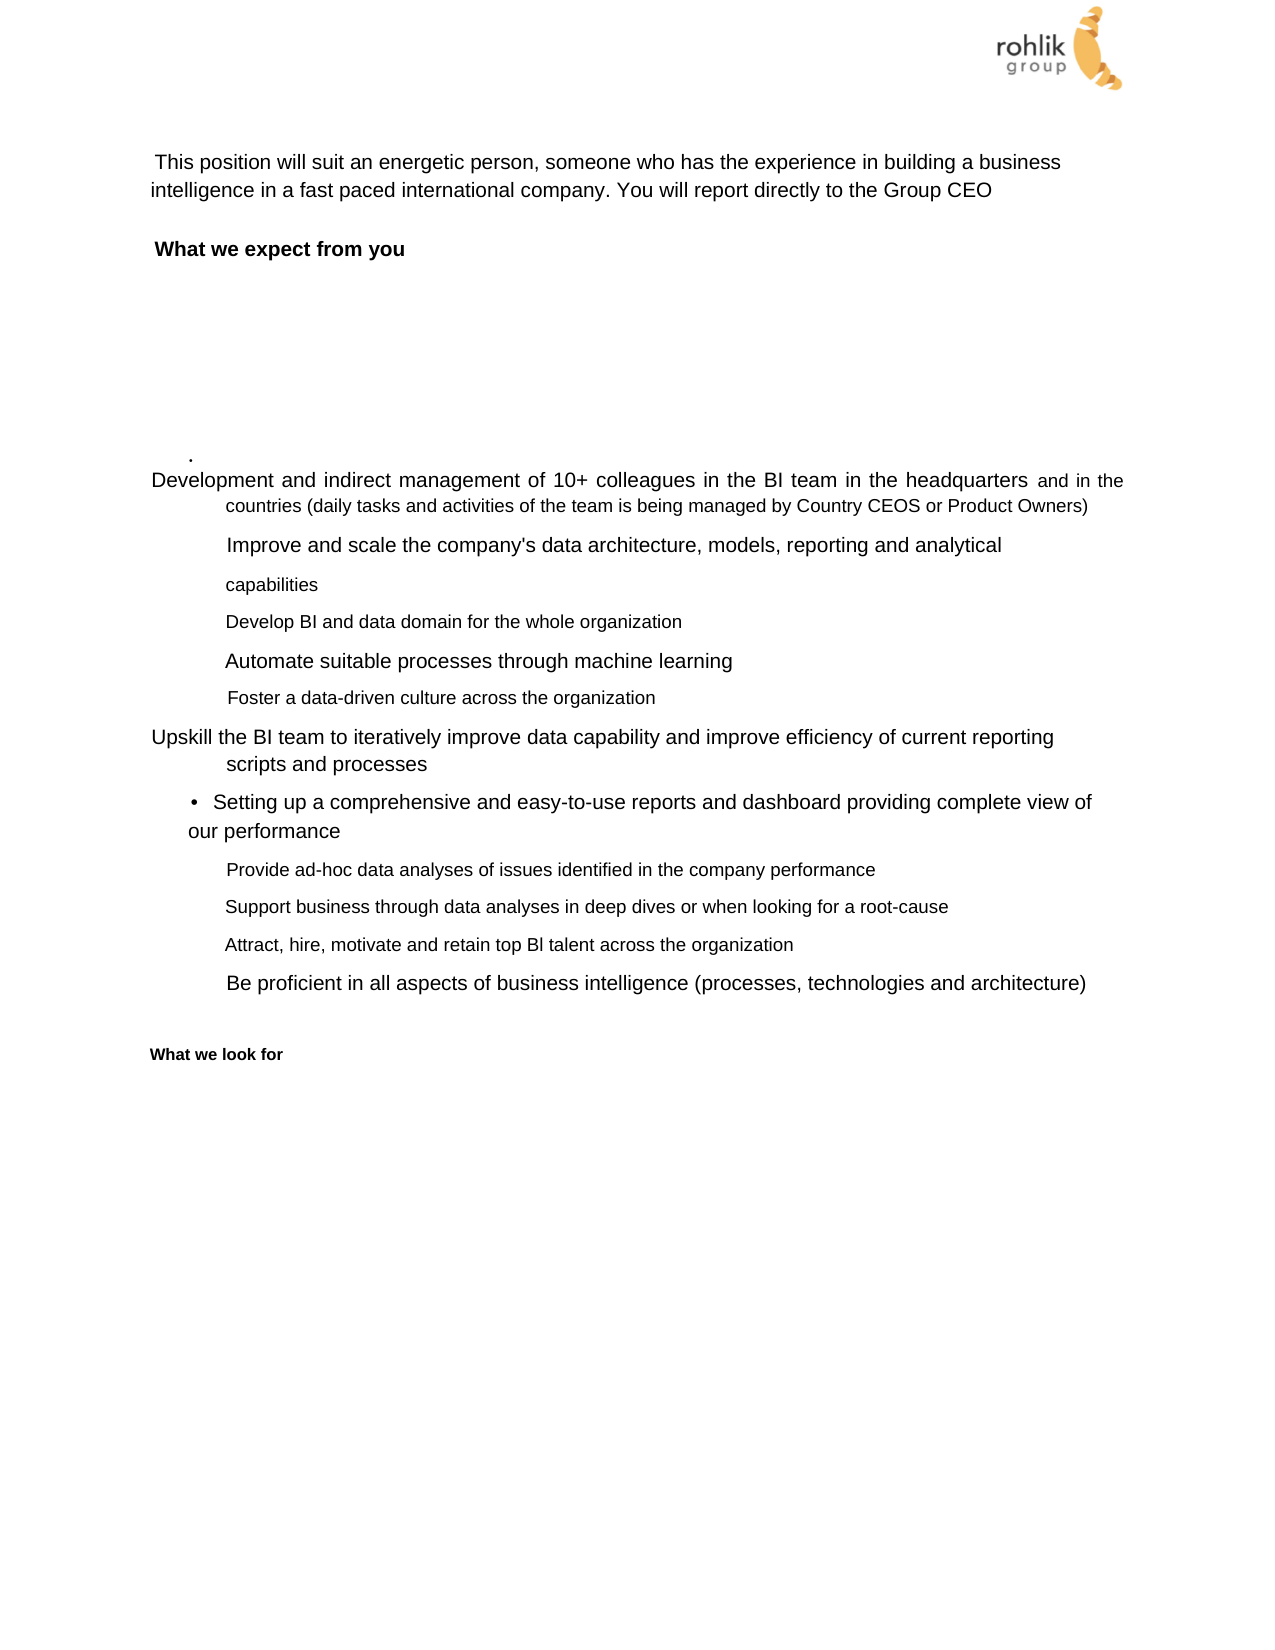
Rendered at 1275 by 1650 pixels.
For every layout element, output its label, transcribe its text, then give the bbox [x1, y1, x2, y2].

text • Setting up a comprehensive and easy-to-use reports and dashboard providing complete view of our performance [188, 790, 1122, 843]
text Improve and scale the company's data architecture, models, reporting and analytical [226, 533, 1044, 557]
text Support business through data analyses in deep dives or when looking for a root-cause [225, 896, 1064, 917]
text Development and indirect management of 10+ colleagues in the BI team in the headquarters and in the countries (daily tasks and activities of the team is being managed by Country CEOS or Product Owners) [151, 468, 1123, 517]
text What we expect from you [150, 236, 1102, 260]
text Foster a data-driven culture across the organization [227, 687, 737, 708]
text Upskill the BI team to iteratively improve data capability and improve efficiency of current reporting scripts and processes [151, 724, 1094, 776]
picture [987, 0, 1125, 107]
text Provide ad-hoc data analyses of issues identified in the company performance [226, 859, 984, 880]
text capabilities [225, 573, 365, 595]
text Be proficient in all aspects of business intelligence (processes, technologies and architecture) [226, 971, 1122, 995]
text This position will suit an energetic person, someone who has the experience in building a business intelligence in a fast paced international company. You will report directly to the Group CEO [150, 150, 1102, 201]
text What we look for [149, 1044, 366, 1064]
text Automate suitable processes through machine learning [225, 649, 774, 673]
text Attract, hire, motivate and retain top Bl talent across the organization [224, 934, 904, 955]
text Develop BI and data domain for the whole organization [225, 611, 773, 633]
